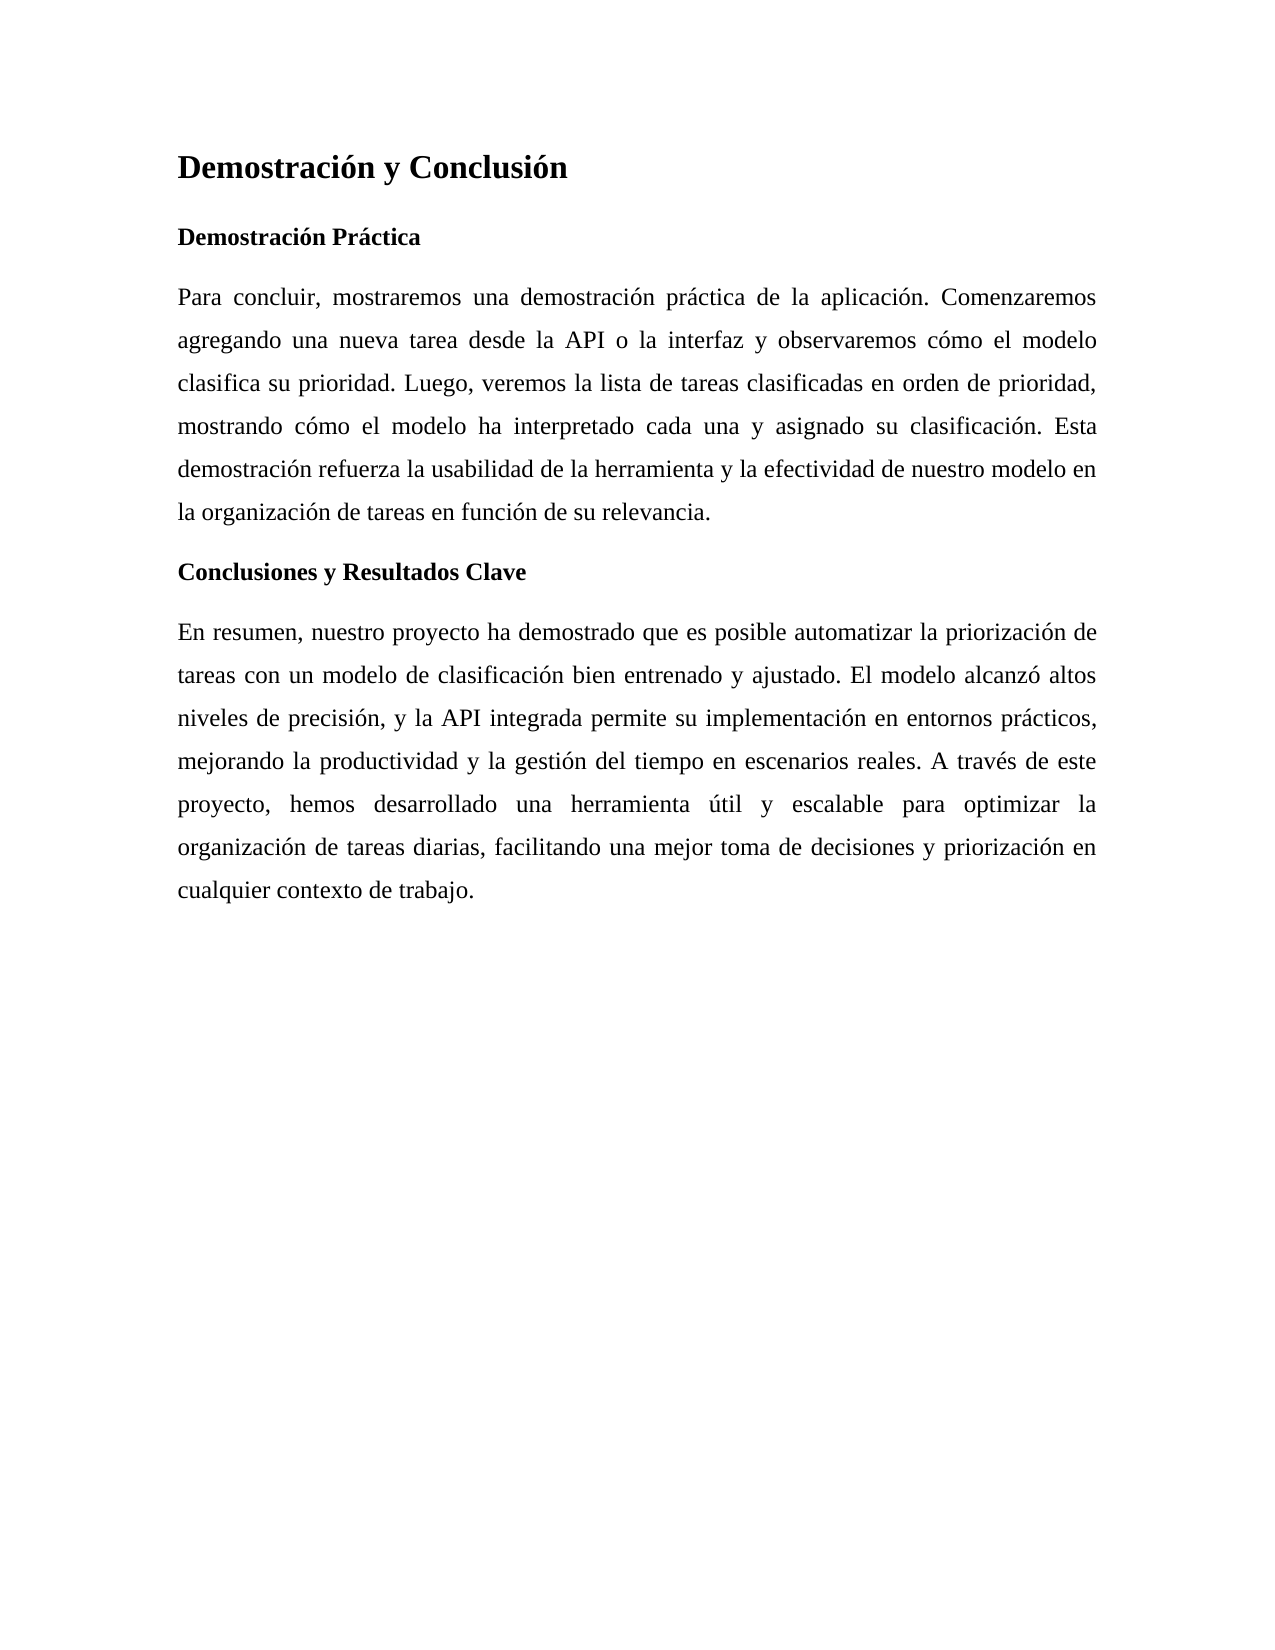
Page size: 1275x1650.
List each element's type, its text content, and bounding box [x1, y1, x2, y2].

text Para concluir, mostraremos una demostración práctica de la aplicación. Comenzaremos agregando una nueva tarea desde la API o la interfaz y observaremos cómo el modelo clasifica su prioridad. Luego, veremos la lista de tareas clasificadas en orden de prioridad, mostrando cómo el modelo ha interpretado cada una y asignado su clasificación. Esta demostración refuerza la usabilidad de la herramienta y la efectividad de nuestro modelo en la organización de tareas en función de su relevancia. [177, 282, 1098, 526]
text Conclusiones y Resultados Clave [177, 557, 1098, 586]
text Demostración Práctica [177, 222, 1098, 251]
text En resumen, nuestro proyecto ha demostrado que es posible automatizar la priorización de tareas con un modelo de clasificación bien entrenado y ajustado. El modelo alcanzó altos niveles de precisión, y la API integrada permite su implementación en entornos prácticos, mejorando la productividad y la gestión del tiempo en escenarios reales. A través de este proyecto, hemos desarrollado una herramienta útil y escalable para optimizar la organización de tareas diarias, facilitando una mejor toma de decisiones y priorización en cualquier contexto de trabajo. [177, 617, 1098, 904]
text Demostración y Conclusión [177, 148, 1098, 186]
